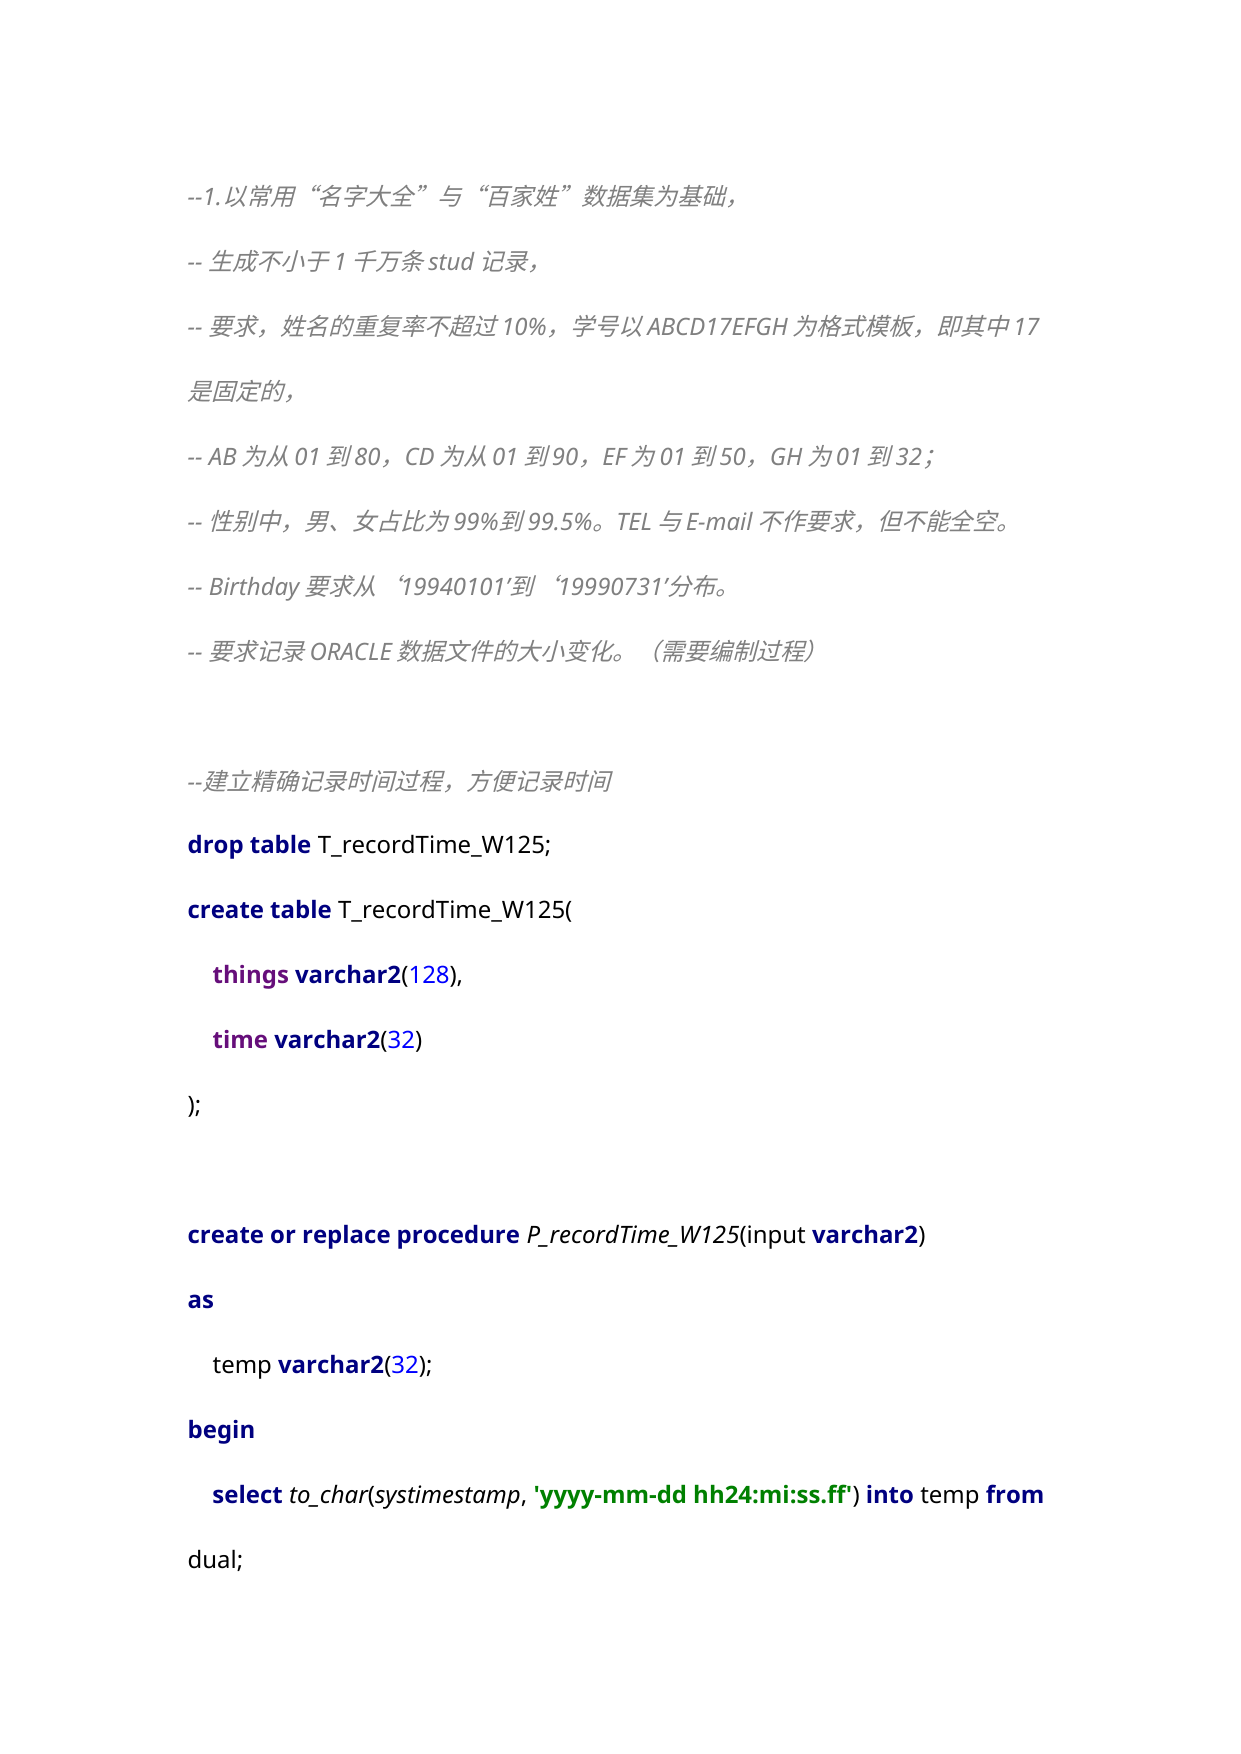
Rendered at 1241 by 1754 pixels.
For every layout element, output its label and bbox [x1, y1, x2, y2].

text [187, 162, 1053, 1592]
